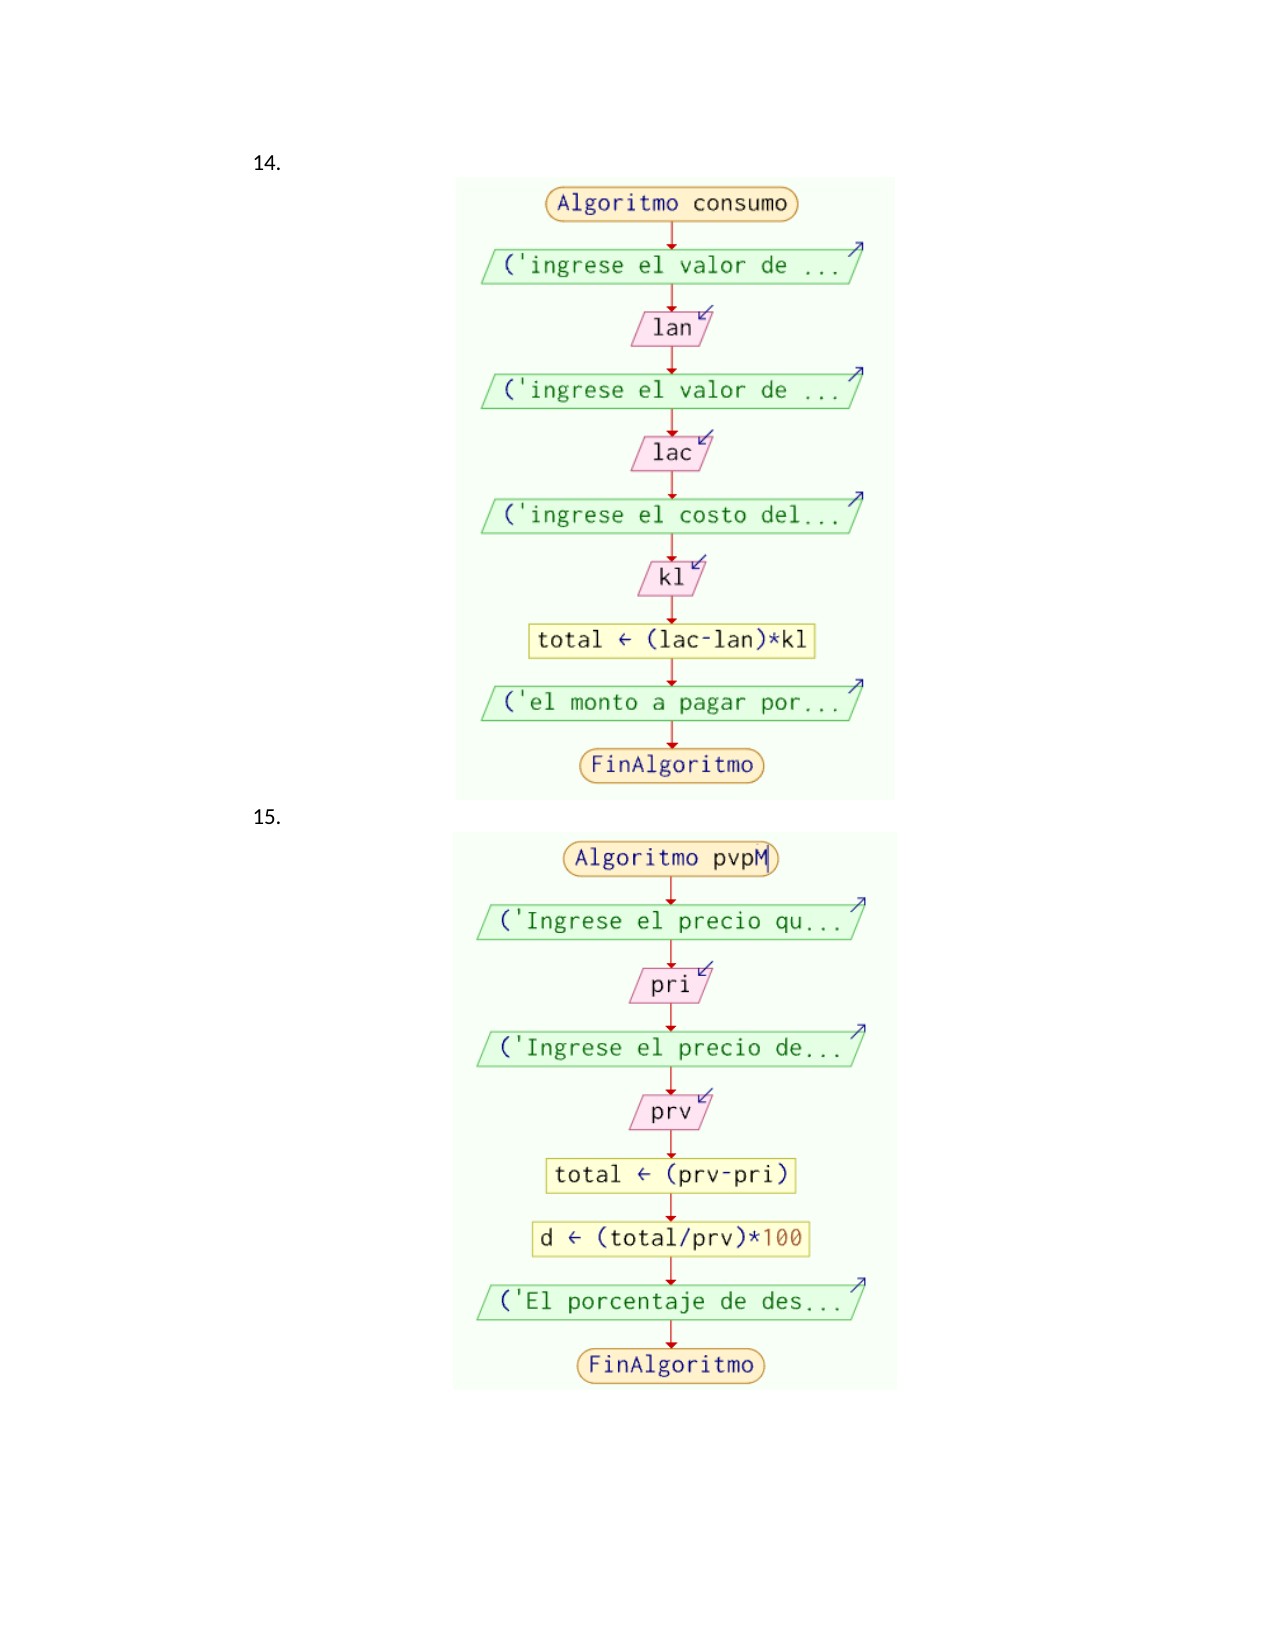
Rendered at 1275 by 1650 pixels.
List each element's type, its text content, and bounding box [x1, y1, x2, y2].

list 15. [252, 802, 1098, 830]
picture [455, 177, 895, 800]
list 14. [252, 148, 1098, 176]
picture [452, 832, 898, 1390]
